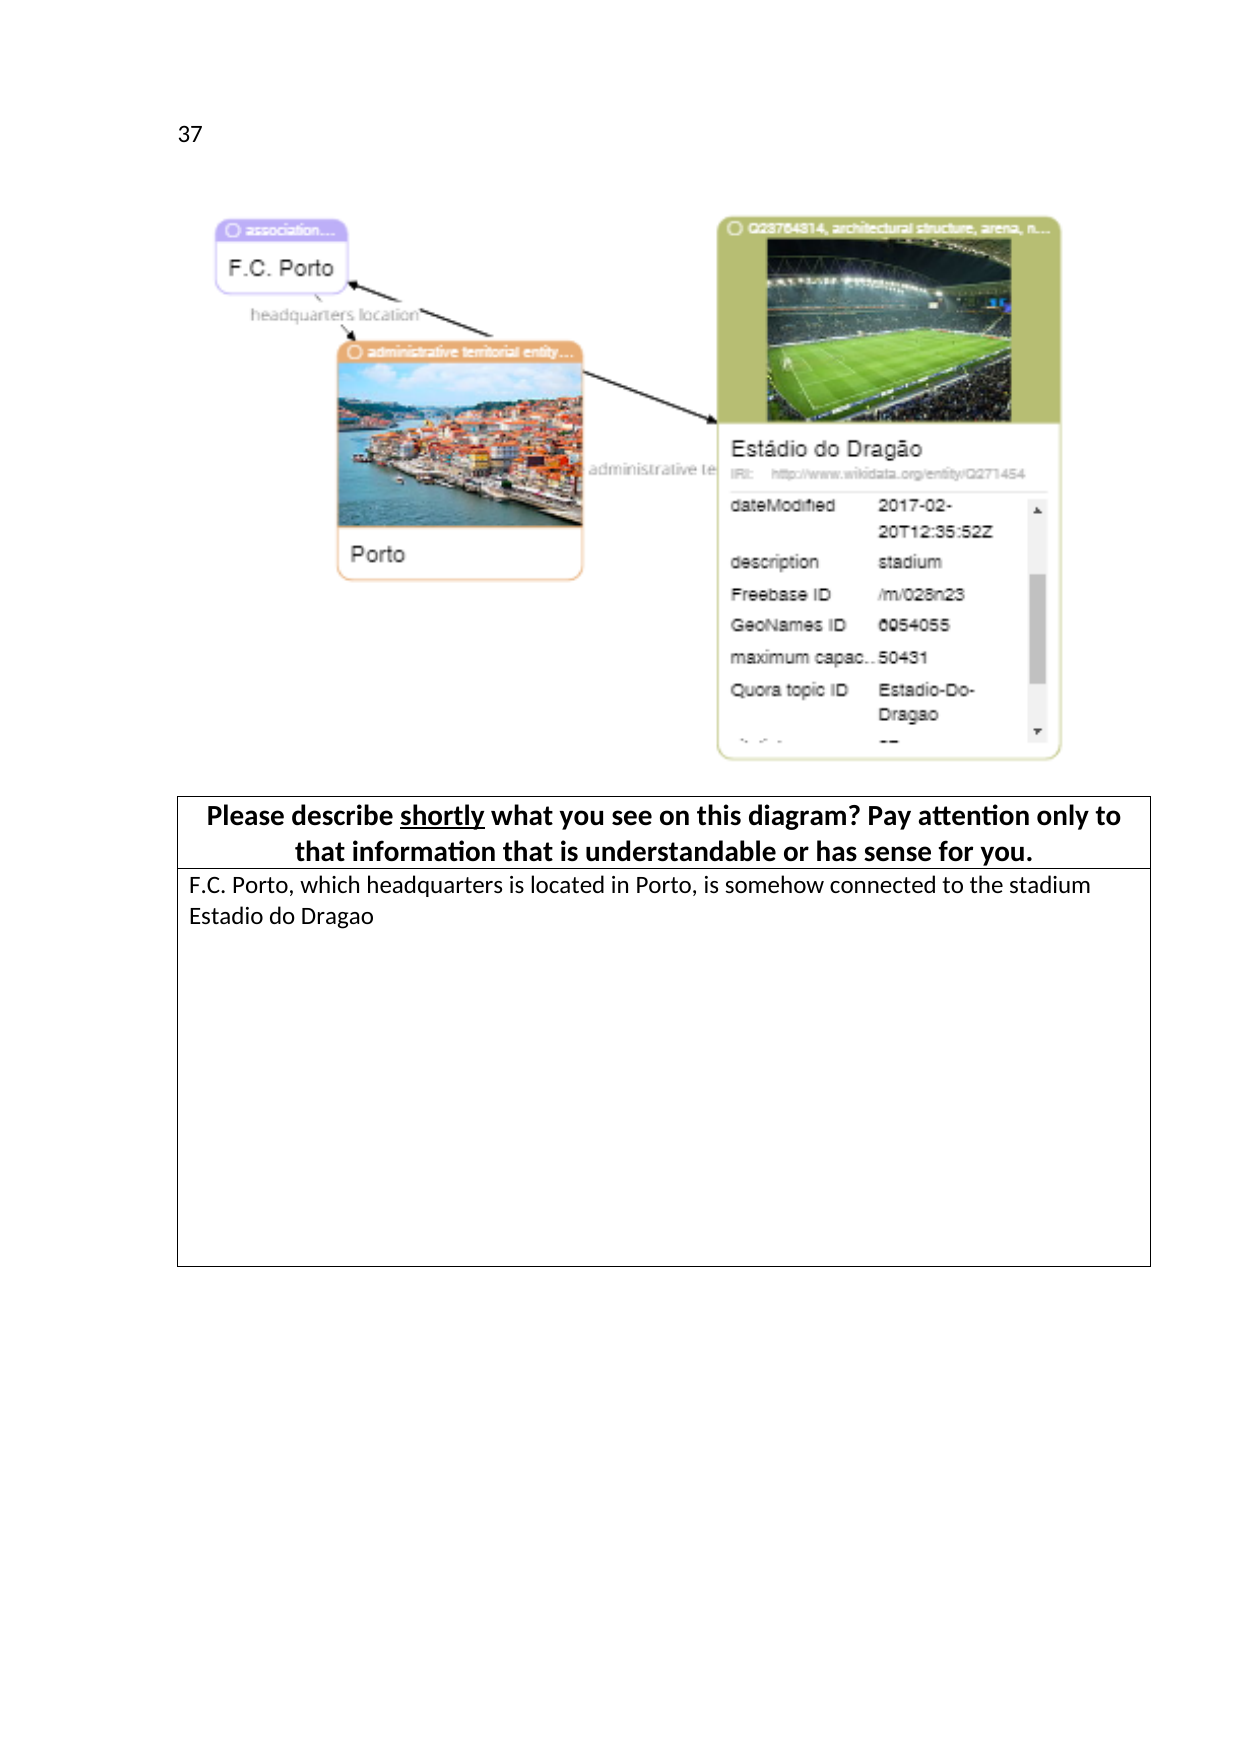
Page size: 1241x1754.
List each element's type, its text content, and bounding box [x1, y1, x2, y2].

table_header Please describe shortly what you see on this diagram? Pay attention only to that information that is understandable or has sense for you. [178, 797, 1150, 868]
table_cell F.C. Porto, which headquarters is located in Porto, is somehow connected to the stadium Estadio do Dragao [178, 869, 1150, 1266]
text 37 [177, 118, 1152, 149]
picture [177, 179, 1152, 796]
